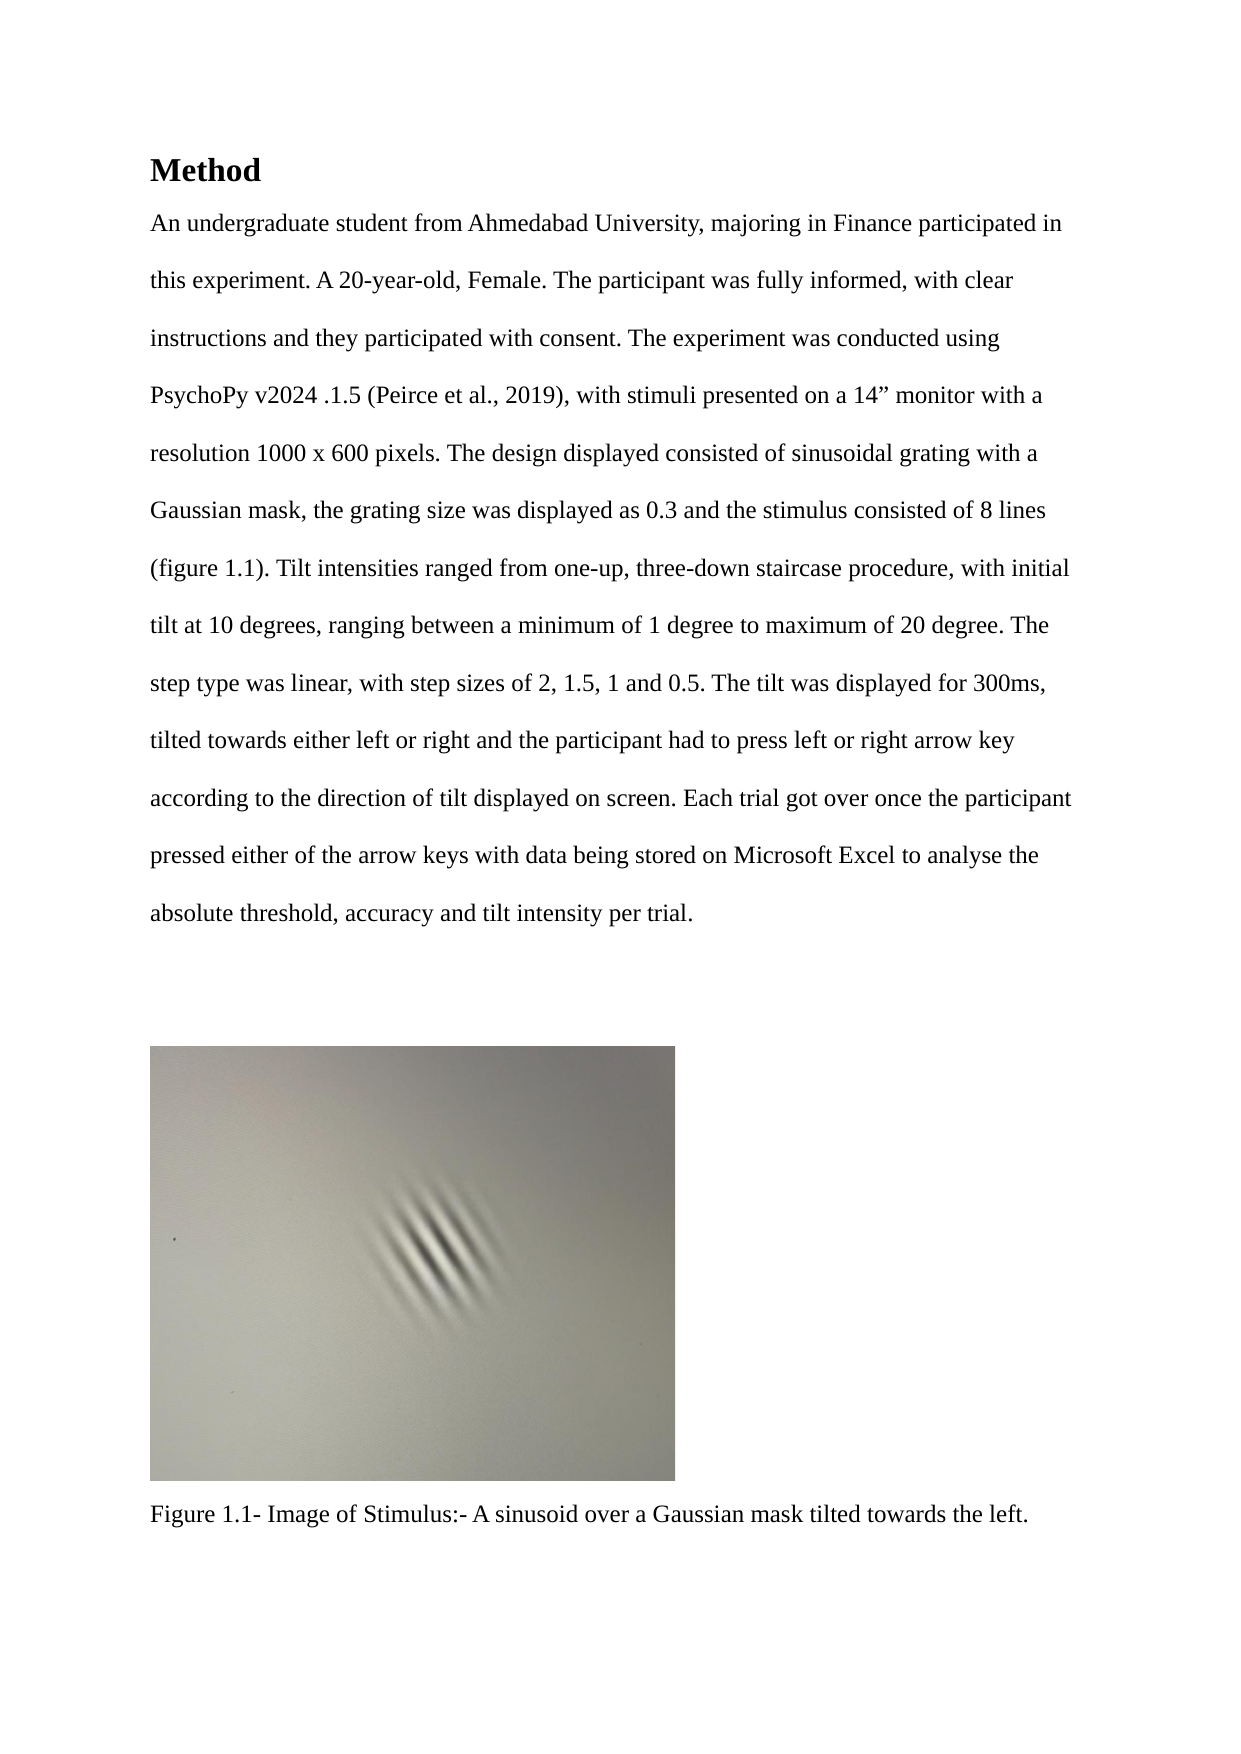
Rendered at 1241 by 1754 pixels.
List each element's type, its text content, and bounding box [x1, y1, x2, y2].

text Figure 1.1- Image of Stimulus:- A sinusoid over a Gaussian mask tilted towards the left. [150, 1499, 1090, 1528]
text Method [150, 150, 1090, 188]
text An undergraduate student from Ahmedabad University, majoring in Finance participated in this experiment. A 20-year-old, Female. The participant was fully informed, with clear instructions and they participated with consent. The experiment was conducted using PsychoPy v2024 .1.5 (Peirce et al., 2019), with stimuli presented on a 14” monitor with a resolution 1000 x 600 pixels. The design displayed consisted of sinusoidal grating with a Gaussian mask, the grating size was displayed as 0.3 and the stimulus consisted of 8 lines (figure 1.1). Tilt intensities ranged from one-up, three-down staircase procedure, with initial tilt at 10 degrees, ranging between a minimum of 1 degree to maximum of 20 degree. The step type was linear, with step sizes of 2, 1.5, 1 and 0.5. The tilt was displayed for 300ms, tilted towards either left or right and the participant had to press left or right arrow key according to the direction of tilt displayed on screen. Each trial got over once the participant pressed either of the arrow keys with data being stored on Microsoft Excel to analyse the absolute threshold, accuracy and tilt intensity per trial. [150, 208, 1090, 927]
picture [150, 1046, 676, 1481]
